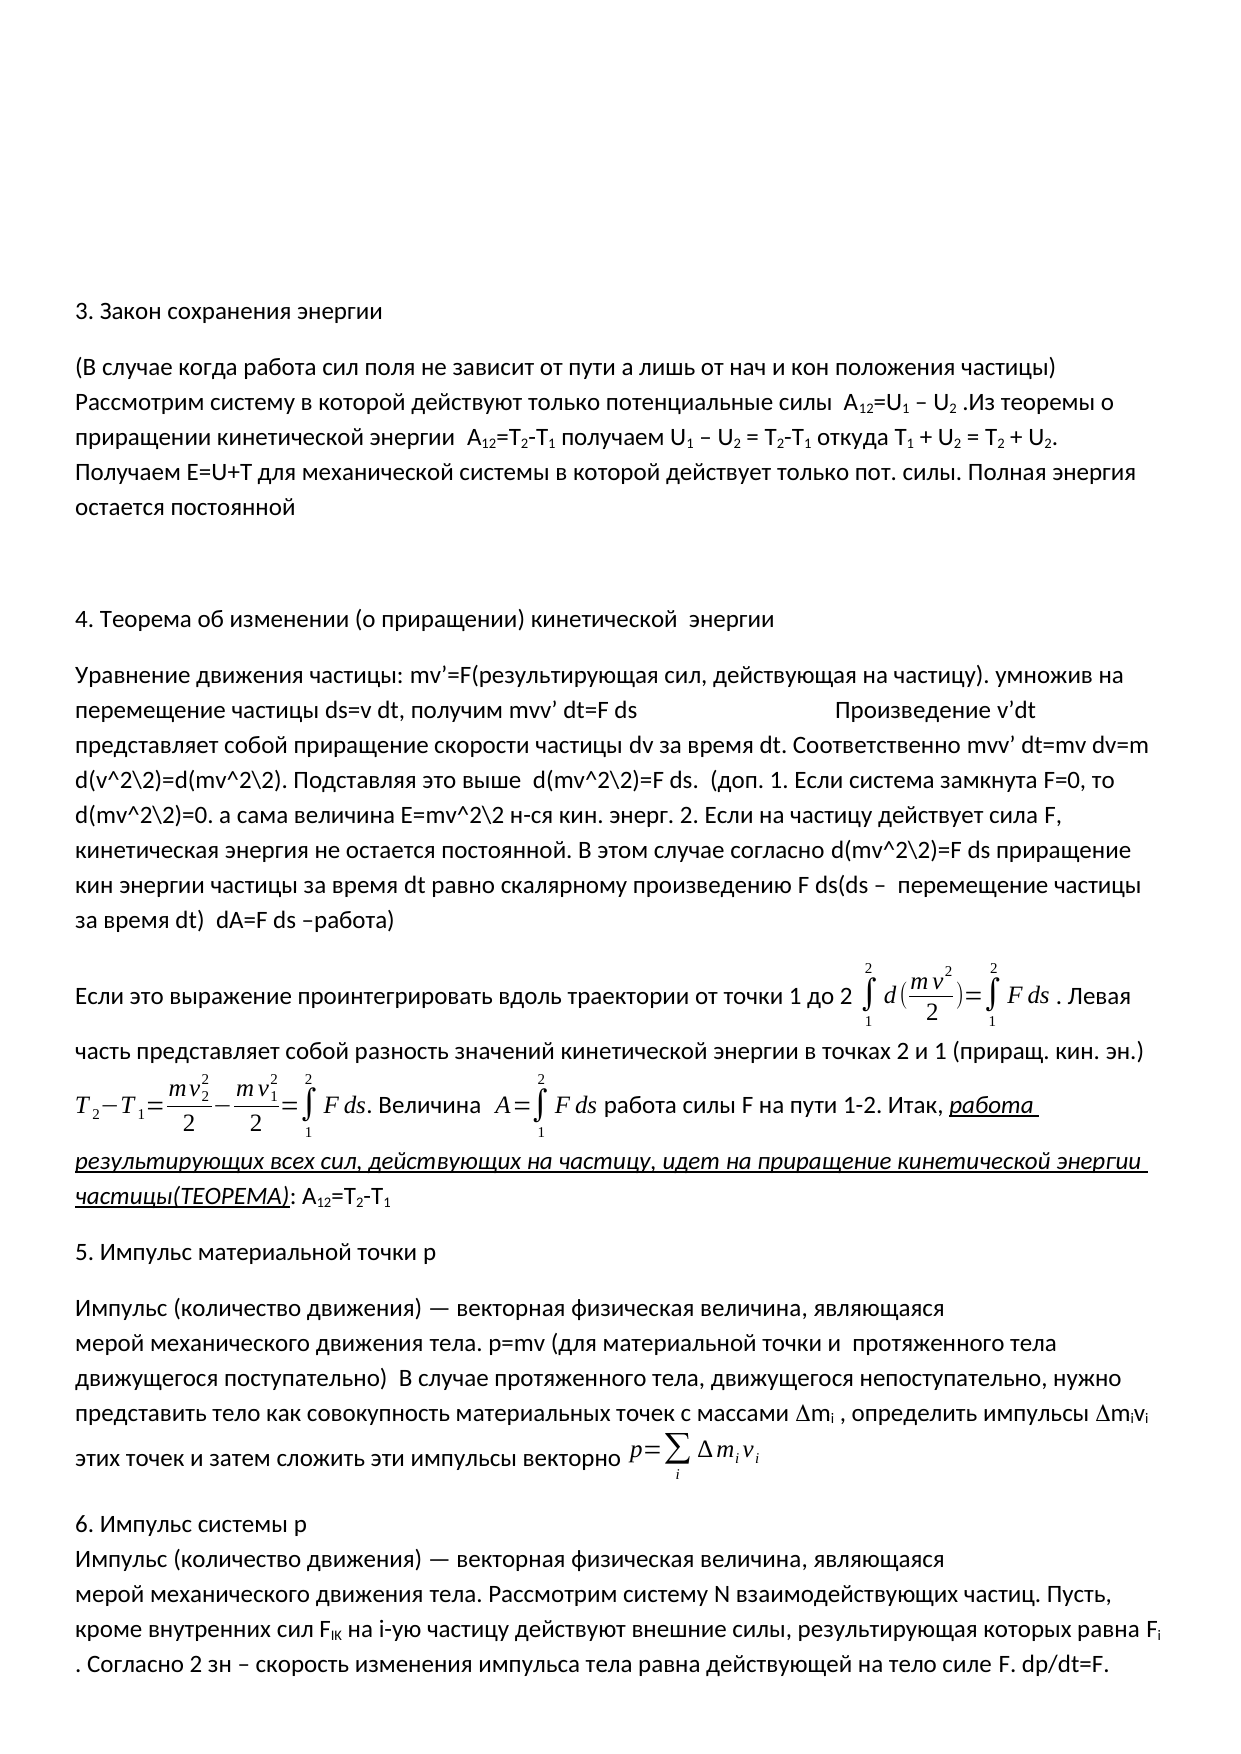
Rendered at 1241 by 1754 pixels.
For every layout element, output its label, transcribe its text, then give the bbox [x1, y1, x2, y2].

text 3. Закон сохранения энергии [75, 296, 1165, 326]
text 5. Импульс материальной точки p [75, 1236, 1165, 1267]
text Импульс (количество движения) — векторная физическая величина, являющаяся мерой механического движения тела. p=mv (для материальной точки и протяженного тела движущегося поступательно) В случае протяженного тела, движущегося непоступательно, нужно представить тело как совокупность материальных точек с массами mi , определить импульсы mivi этих точек и затем сложить эти импульсы векторно [75, 1292, 1165, 1483]
text (В случае когда работа сил поля не зависит от пути а лишь от нач и кон положения частицы) Рассмотрим систему в которой действуют только потенциальные силы А12=U1 – U2 .Из теоремы о приращении кинетической энергии A12=T2-T1 получаем U1 – U2 = T2-T1 откуда T1 + U2 = T2 + U2. Получаем E=U+T для механической системы в которой действует только пот. силы. Полная энергия остается постоянной [75, 351, 1165, 522]
text 4. Теорема об изменении (о приращении) кинетической энергии [75, 603, 1165, 633]
text Уравнение движения частицы: mv’=F(результирующая сил, действующая на частицу). умножив на перемещение частицы ds=v dt, получим mvv’ dt=F ds Произведение v’dt представляет собой приращение скорости частицы dv за время dt. Соответственно mvv’ dt=mv dv=m d(v^2\2)=d(mv^2\2). Подставляя это выше d(mv^2\2)=F ds. (доп. 1. Если система замкнута F=0, то d(mv^2\2)=0. а сама величина Е=mv^2\2 н-ся кин. энерг. 2. Если на частицу действует сила F, кинетическая энергия не остается постоянной. В этом случае согласно d(mv^2\2)=F ds приращение кин энергии частицы за время dt равно скалярному произведению F ds(ds – перемещение частицы за время dt) dA=F ds –работа) [75, 659, 1165, 934]
text Если это выражение проинтегрировать вдоль траектории от точки 1 до 2 . Левая часть представляет собой разность значений кинетической энергии в точках 2 и 1 (приращ. кин. эн.) . Величина работа силы F на пути 1-2. Итак, работа результирующих всех сил, действующих на частицу, идет на приращение кинетической энергии частицы(ТЕОРЕМА): A12=T2-T1 [75, 960, 1165, 1211]
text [75, 1508, 1165, 1679]
